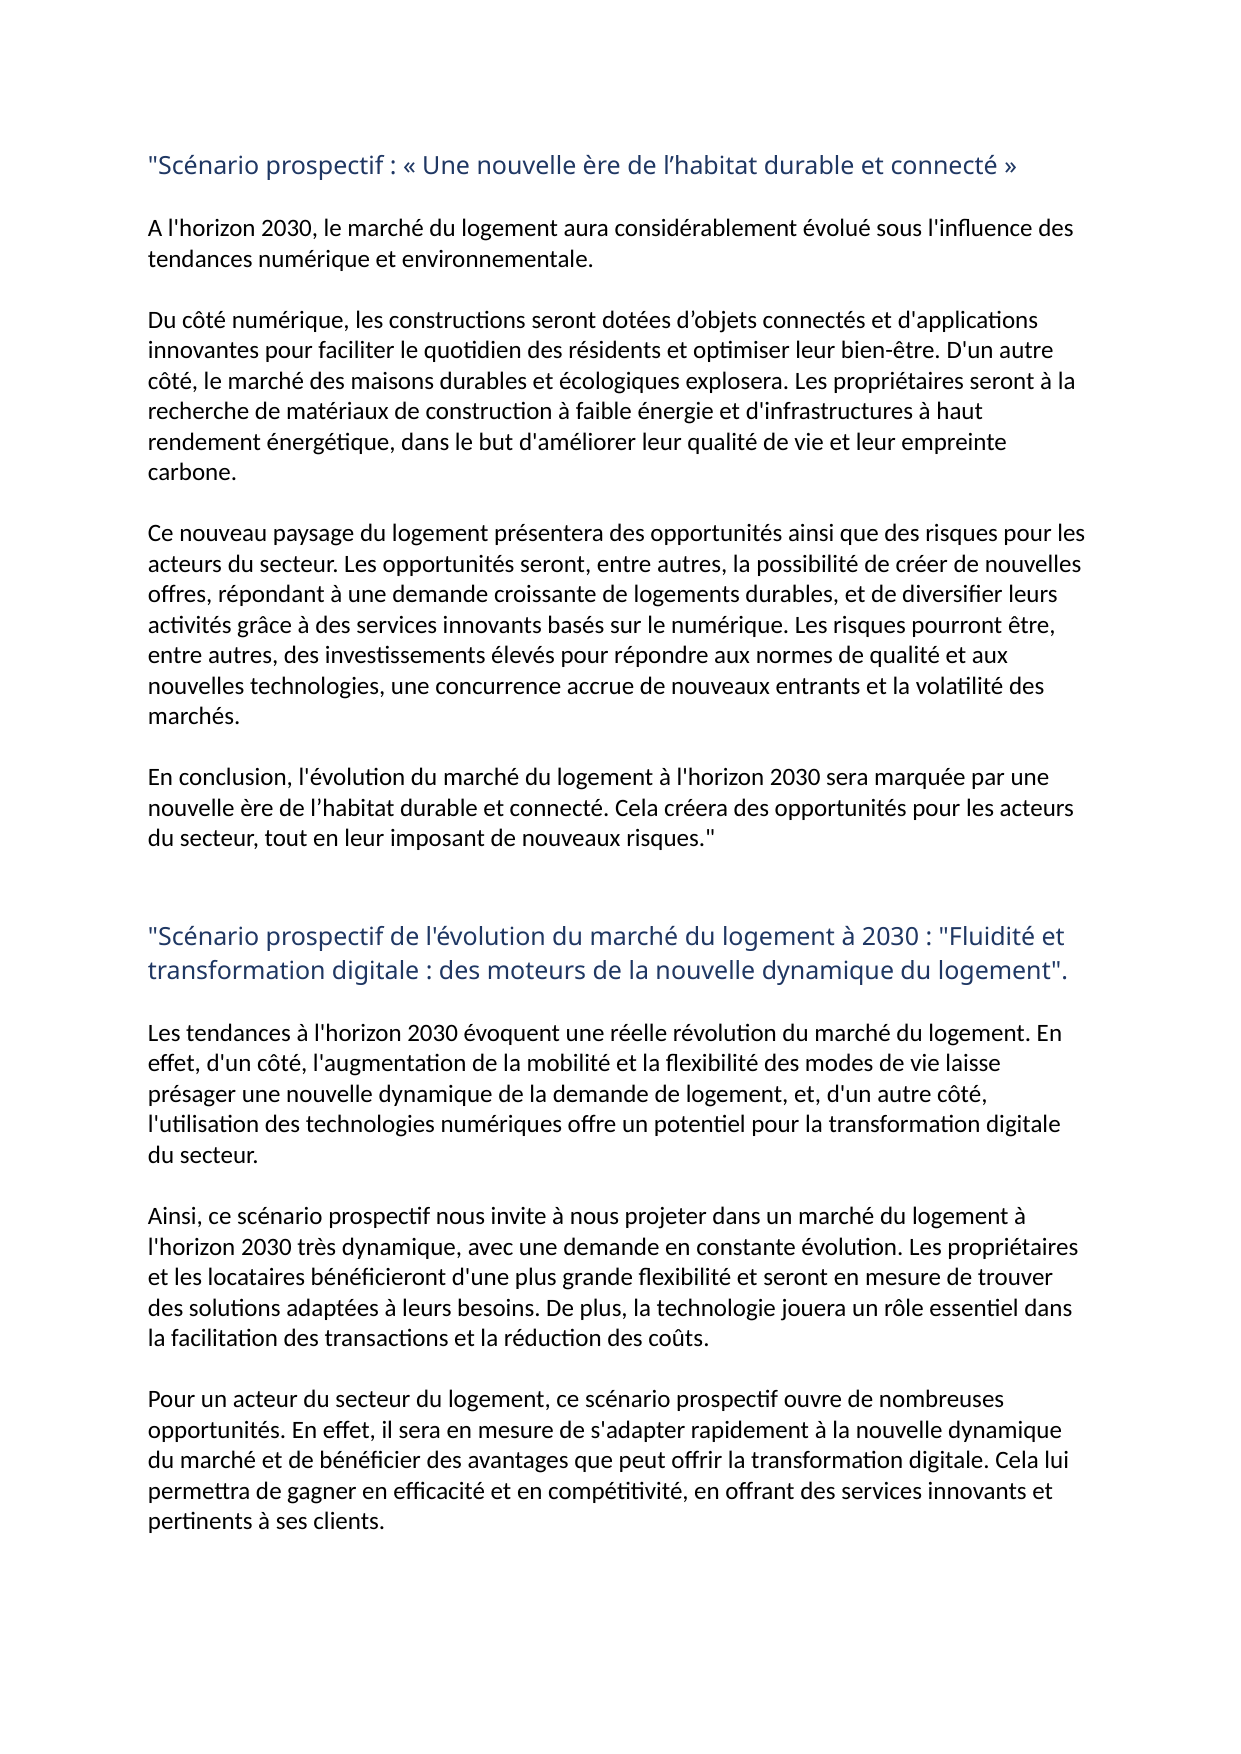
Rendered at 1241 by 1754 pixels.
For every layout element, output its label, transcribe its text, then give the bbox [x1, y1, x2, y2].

text Ainsi, ce scénario prospectif nous invite à nous projeter dans un marché du logement à l'horizon 2030 très dynamique, avec une demande en constante évolution. Les propriétaires et les locataires bénéficieront d'une plus grande flexibilité et seront en mesure de trouver des solutions adaptées à leurs besoins. De plus, la technologie jouera un rôle essentiel dans la facilitation des transactions et la réduction des coûts. [148, 1200, 1093, 1353]
text Ce nouveau paysage du logement présentera des opportunités ainsi que des risques pour les acteurs du secteur. Les opportunités seront, entre autres, la possibilité de créer de nouvelles offres, répondant à une demande croissante de logements durables, et de diversifier leurs activités grâce à des services innovants basés sur le numérique. Les risques pourront être, entre autres, des investissements élevés pour répondre aux normes de qualité et aux nouvelles technologies, une concurrence accrue de nouveaux entrants et la volatilité des marchés. [148, 517, 1093, 731]
text Pour un acteur du secteur du logement, ce scénario prospectif ouvre de nombreuses opportunités. En effet, il sera en mesure de s'adapter rapidement à la nouvelle dynamique du marché et de bénéficier des avantages que peut offrir la transformation digitale. Cela lui permettra de gagner en efficacité et en compétitivité, en offrant des services innovants et pertinents à ses clients. [148, 1383, 1093, 1536]
text En conclusion, l'évolution du marché du logement à l'horizon 2030 sera marquée par une nouvelle ère de l’habitat durable et connecté. Cela créera des opportunités pour les acteurs du secteur, tout en leur imposant de nouveaux risques." [148, 762, 1093, 853]
text A l'horizon 2030, le marché du logement aura considérablement évolué sous l'influence des tendances numérique et environnementale. [148, 212, 1093, 273]
text Les tendances à l'horizon 2030 évoquent une réelle révolution du marché du logement. En effet, d'un côté, l'augmentation de la mobilité et la flexibilité des modes de vie laisse présager une nouvelle dynamique de la demande de logement, et, d'un autre côté, l'utilisation des technologies numériques offre un potentiel pour la transformation digitale du secteur. [148, 1017, 1093, 1169]
text Du côté numérique, les constructions seront dotées d’objets connectés et d'applications innovantes pour faciliter le quotidien des résidents et optimiser leur bien-être. D'un autre côté, le marché des maisons durables et écologiques explosera. Les propriétaires seront à la recherche de matériaux de construction à faible énergie et d'infrastructures à haut rendement énergétique, dans le but d'améliorer leur qualité de vie et leur empreinte carbone. [148, 304, 1093, 487]
subtitle "Scénario prospectif de l'évolution du marché du logement à 2030 : "Fluidité et transformation digitale : des moteurs de la nouvelle dynamique du logement". [148, 918, 1093, 986]
subtitle "Scénario prospectif : « Une nouvelle ère de l’habitat durable et connecté » [148, 148, 1093, 182]
